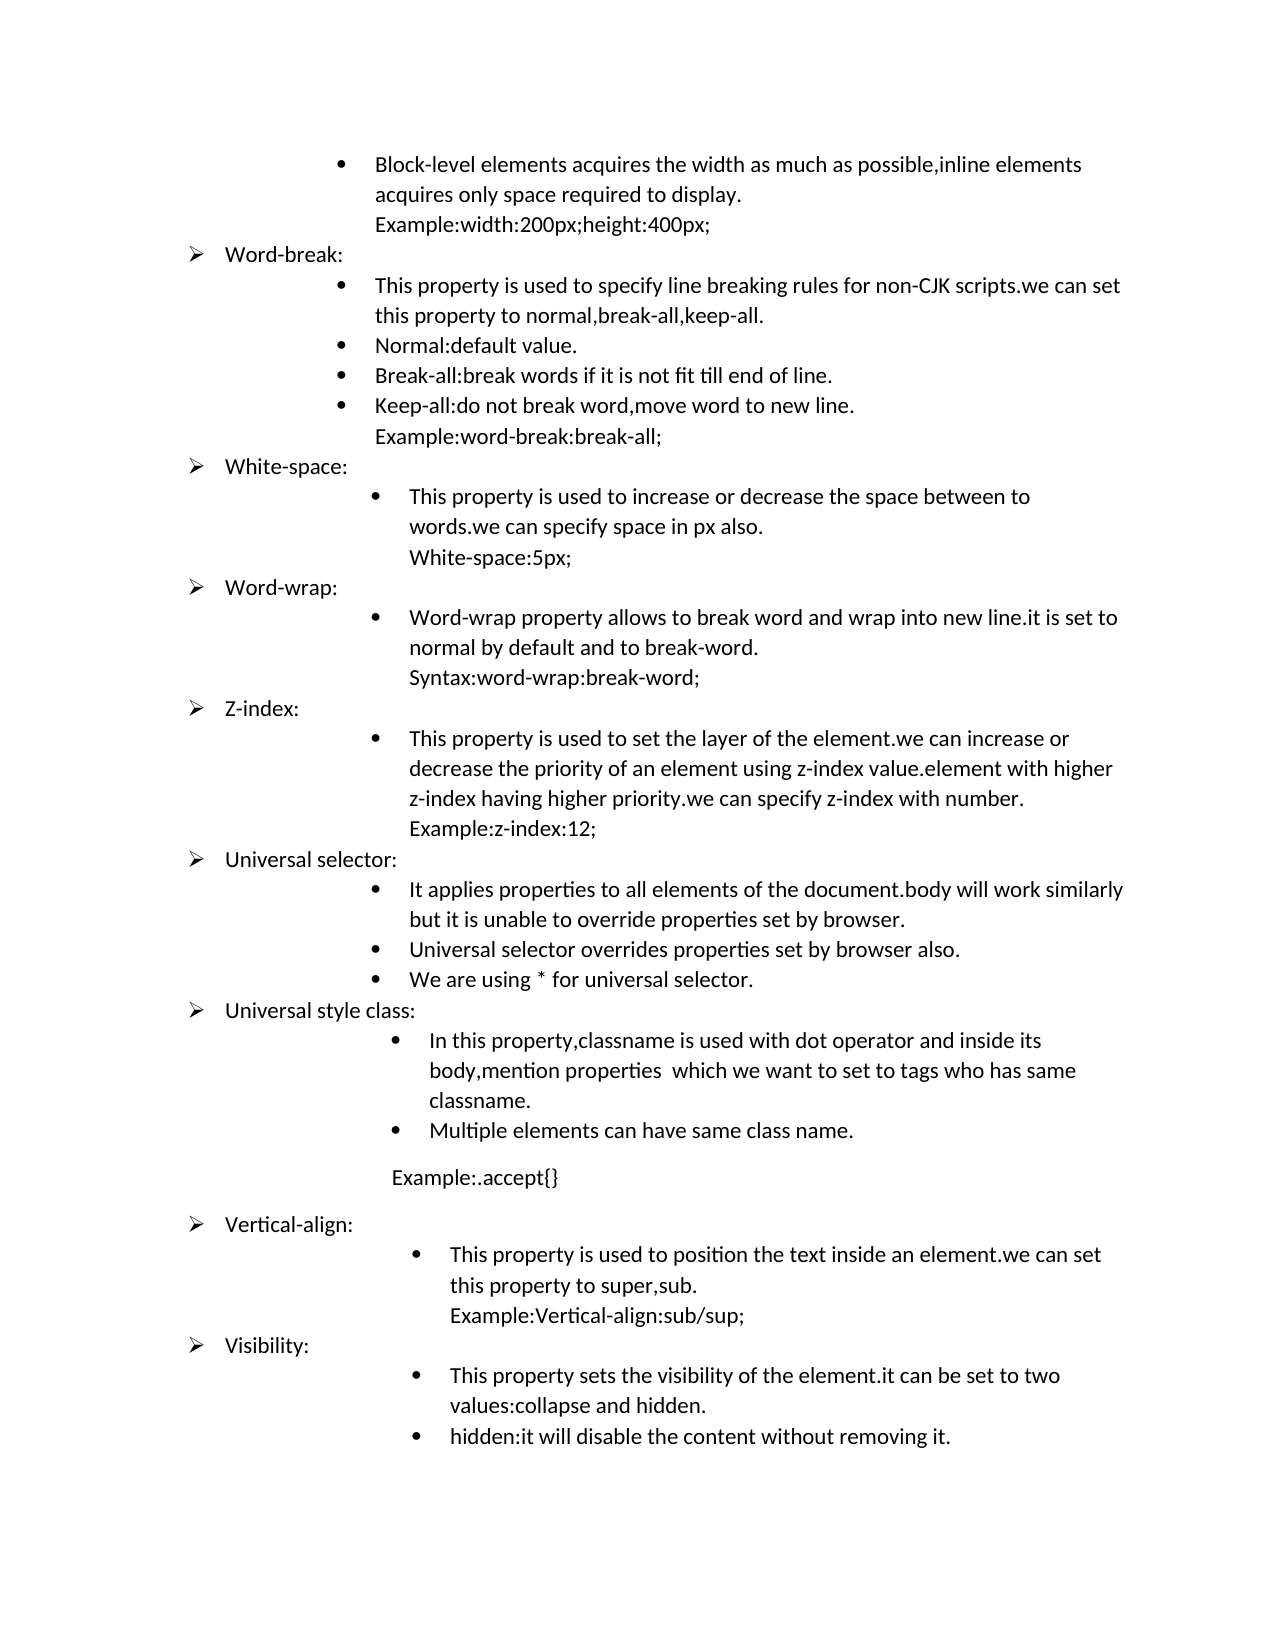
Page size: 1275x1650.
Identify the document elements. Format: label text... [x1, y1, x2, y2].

list Syntax:word-wrap:break-word; [409, 663, 1125, 692]
list Visibility: [187, 1331, 1125, 1359]
text Example:.accept{} [392, 1163, 1125, 1192]
list Universal selector overrides properties set by browser also. [372, 935, 1125, 963]
list In this property,classname is used with dot operator and inside its body,mention properties which we want to set to tags who has same classname. [392, 1026, 1125, 1114]
list We are using * for universal selector. [372, 966, 1125, 994]
list It applies properties to all elements of the document.body will work similarly but it is unable to override properties set by browser. [372, 875, 1125, 933]
list Keep-all:do not break word,move word to new line. [337, 392, 1125, 420]
list This property is used to specify line breaking rules for non-CJK scripts.we can set this property to normal,break-all,keep-all. [337, 271, 1125, 329]
list Universal style class: [187, 996, 1125, 1024]
list Multiple elements can have same class name. [392, 1117, 1125, 1145]
list This property is used to increase or decrease the space between to words.we can specify space in px also. [372, 482, 1125, 541]
list Example:width:200px;height:400px; [375, 210, 1125, 238]
list White-space: [187, 452, 1125, 480]
list hidden:it will disable the content without removing it. [412, 1422, 1125, 1450]
list This property is used to set the layer of the element.we can increase or decrease the priority of an element using z-index value.element with higher z-index having higher priority.we can specify z-index with number. [372, 724, 1125, 812]
list Block-level elements acquires the width as much as possible,inline elements acquires only space required to display. [337, 150, 1125, 208]
list Vertical-align: [187, 1210, 1125, 1238]
list Normal:default value. [337, 331, 1125, 359]
list Word-wrap: [187, 573, 1125, 601]
list Z-index: [187, 694, 1125, 722]
list Example:z-index:12; [409, 814, 1125, 843]
list Example:Vertical-align:sub/sup; [450, 1301, 1125, 1329]
list White-space:5px; [409, 543, 1125, 571]
list This property is used to position the text inside an element.we can set this property to super,sub. [412, 1241, 1125, 1299]
list This property sets the visibility of the element.it can be set to two values:collapse and hidden. [412, 1361, 1125, 1420]
list Break-all:break words if it is not fit till end of line. [337, 361, 1125, 389]
list Word-wrap property allows to break word and wrap into new line.it is set to normal by default and to break-word. [372, 603, 1125, 661]
list Word-break: [187, 241, 1125, 269]
list Example:word-break:break-all; [375, 422, 1125, 450]
list Universal selector: [187, 845, 1125, 873]
